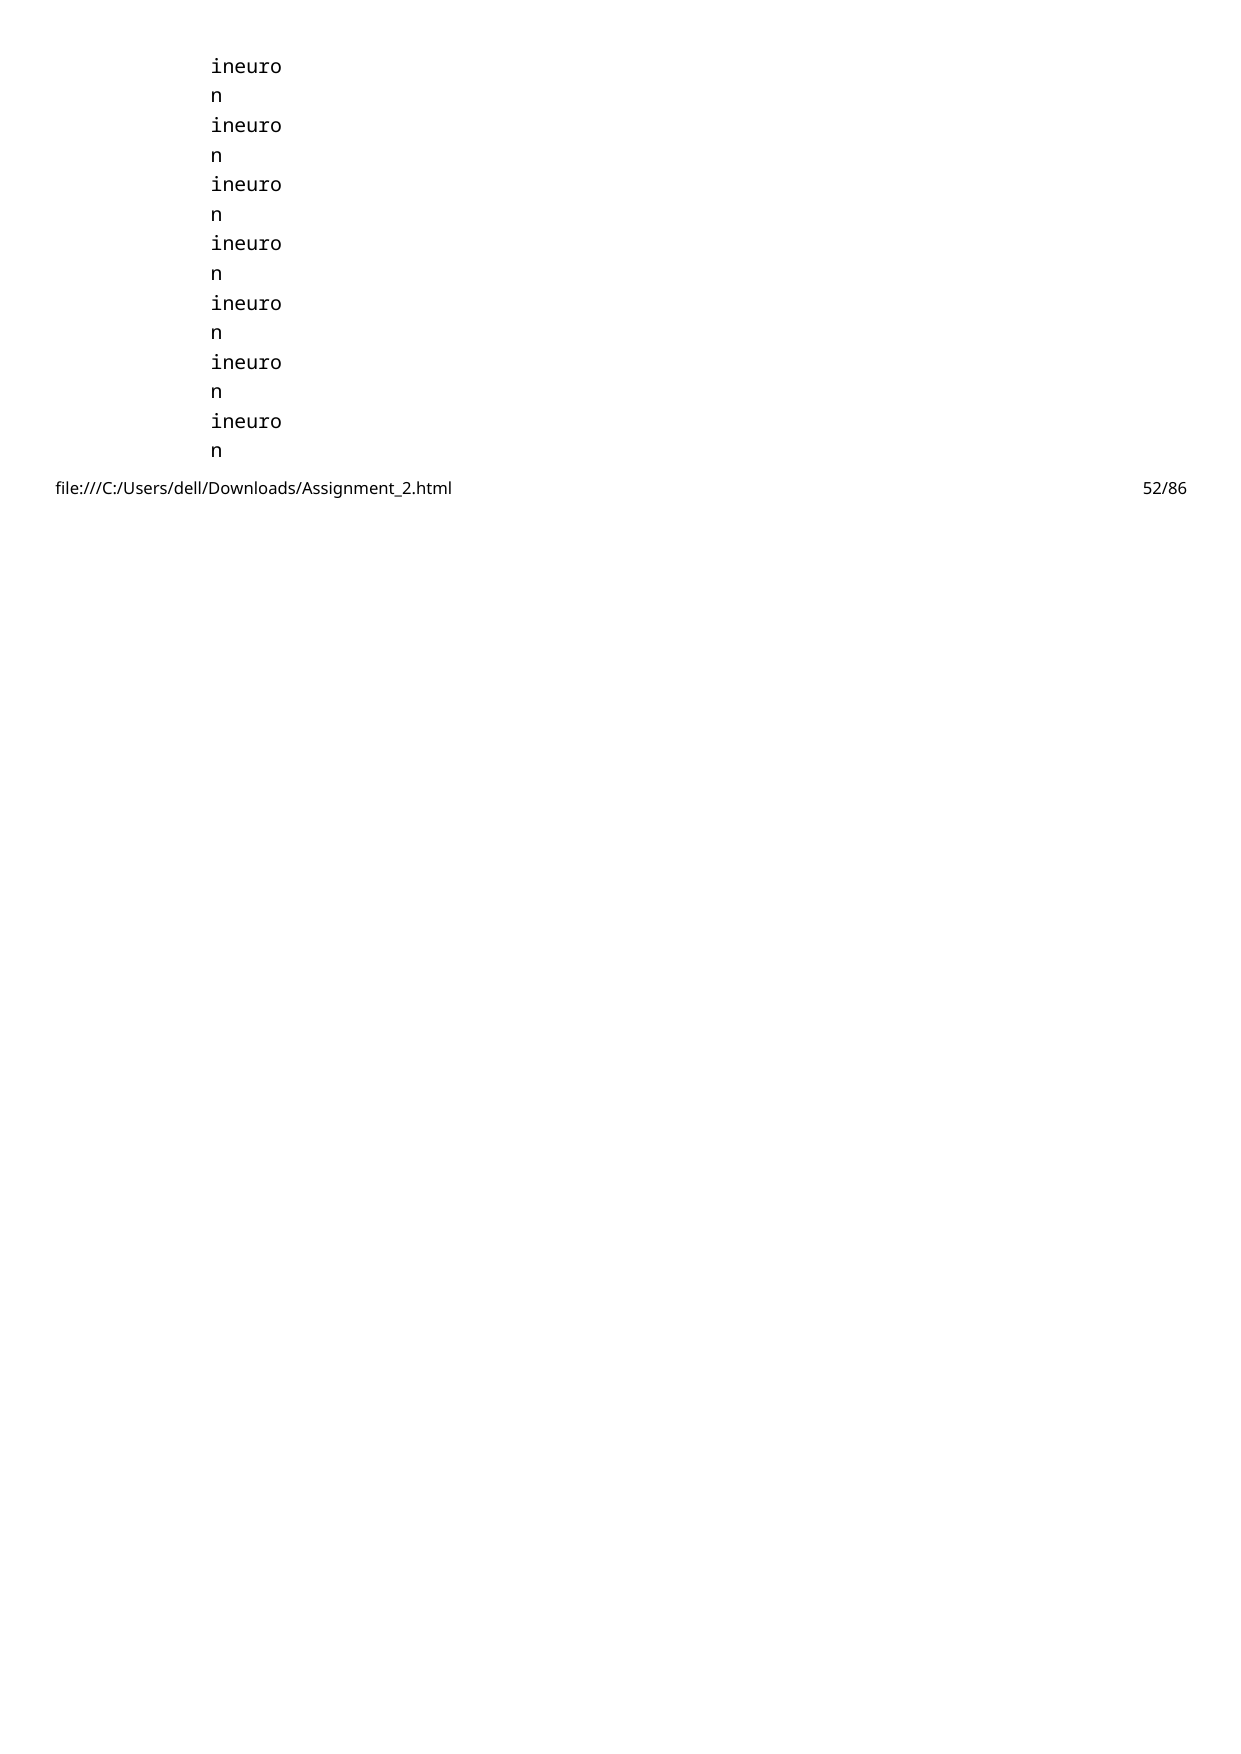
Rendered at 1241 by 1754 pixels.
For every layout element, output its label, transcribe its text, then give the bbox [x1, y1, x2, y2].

text file:///C:/Users/dell/Downloads/Assignment_2.html 52/86 [55, 477, 1196, 499]
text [210, 52, 290, 464]
